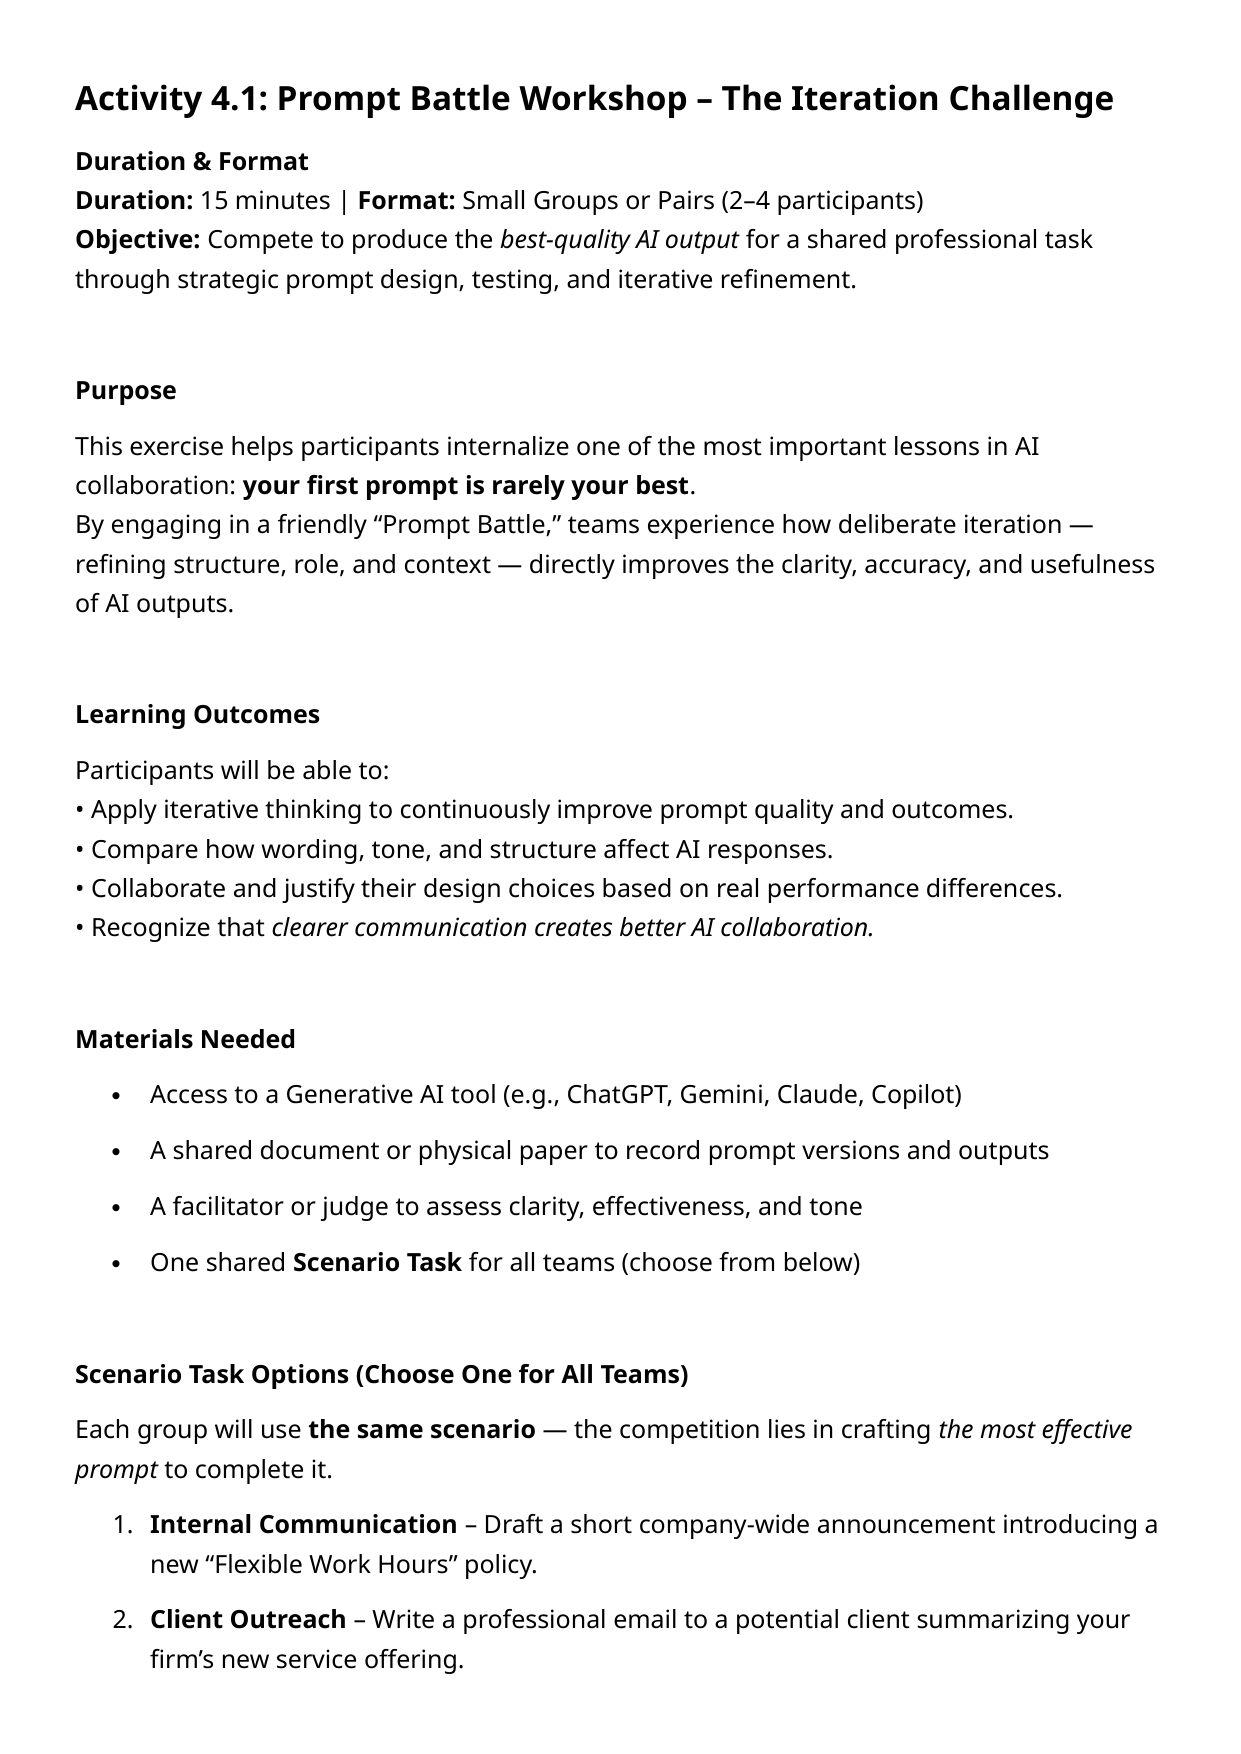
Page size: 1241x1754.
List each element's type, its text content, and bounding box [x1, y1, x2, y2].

list A facilitator or judge to assess clarity, effectiveness, and tone [112, 1189, 1165, 1223]
text Materials Needed [75, 1021, 1165, 1055]
text Scenario Task Options (Choose One for All Teams) [75, 1356, 1165, 1390]
text Activity 4.1: Prompt Battle Workshop – The Iteration Challenge [75, 75, 1165, 120]
list Client Outreach – Write a professional email to a potential client summarizing your firm’s new service offering. [112, 1602, 1165, 1675]
list One shared Scenario Task for all teams (choose from below) [112, 1245, 1165, 1279]
text This exercise helps participants internalize one of the most important lessons in AI collaboration: your first prompt is rarely your best. By engaging in a friendly “Prompt Battle,” teams experience how deliberate iteration — refining structure, role, and context — directly improves the clarity, accuracy, and usefulness of AI outputs. [75, 429, 1165, 619]
text Participants will be able to: • Apply iterative thinking to continuously improve prompt quality and outcomes. • Compare how wording, tone, and structure affect AI responses. • Collaborate and justify their design choices based on real performance differences. • Recognize that clearer communication creates better AI collaboration. [75, 753, 1165, 944]
list Access to a Generative AI tool (e.g., ChatGPT, Gemini, Claude, Copilot) [112, 1077, 1165, 1111]
text Duration & Format Duration: 15 minutes | Format: Small Groups or Pairs (2–4 participants) Objective: Compete to produce the best-quality AI output for a shared professional task through strategic prompt design, testing, and iterative refinement. [75, 144, 1165, 295]
text Learning Outcomes [75, 697, 1165, 731]
text Each group will use the same scenario — the competition lies in crafting the most effective prompt to complete it. [75, 1412, 1165, 1485]
text Purpose [75, 373, 1165, 407]
list Internal Communication – Draft a short company-wide announcement introducing a new “Flexible Work Hours” policy. [112, 1507, 1165, 1580]
list A shared document or physical paper to record prompt versions and outputs [112, 1133, 1165, 1167]
